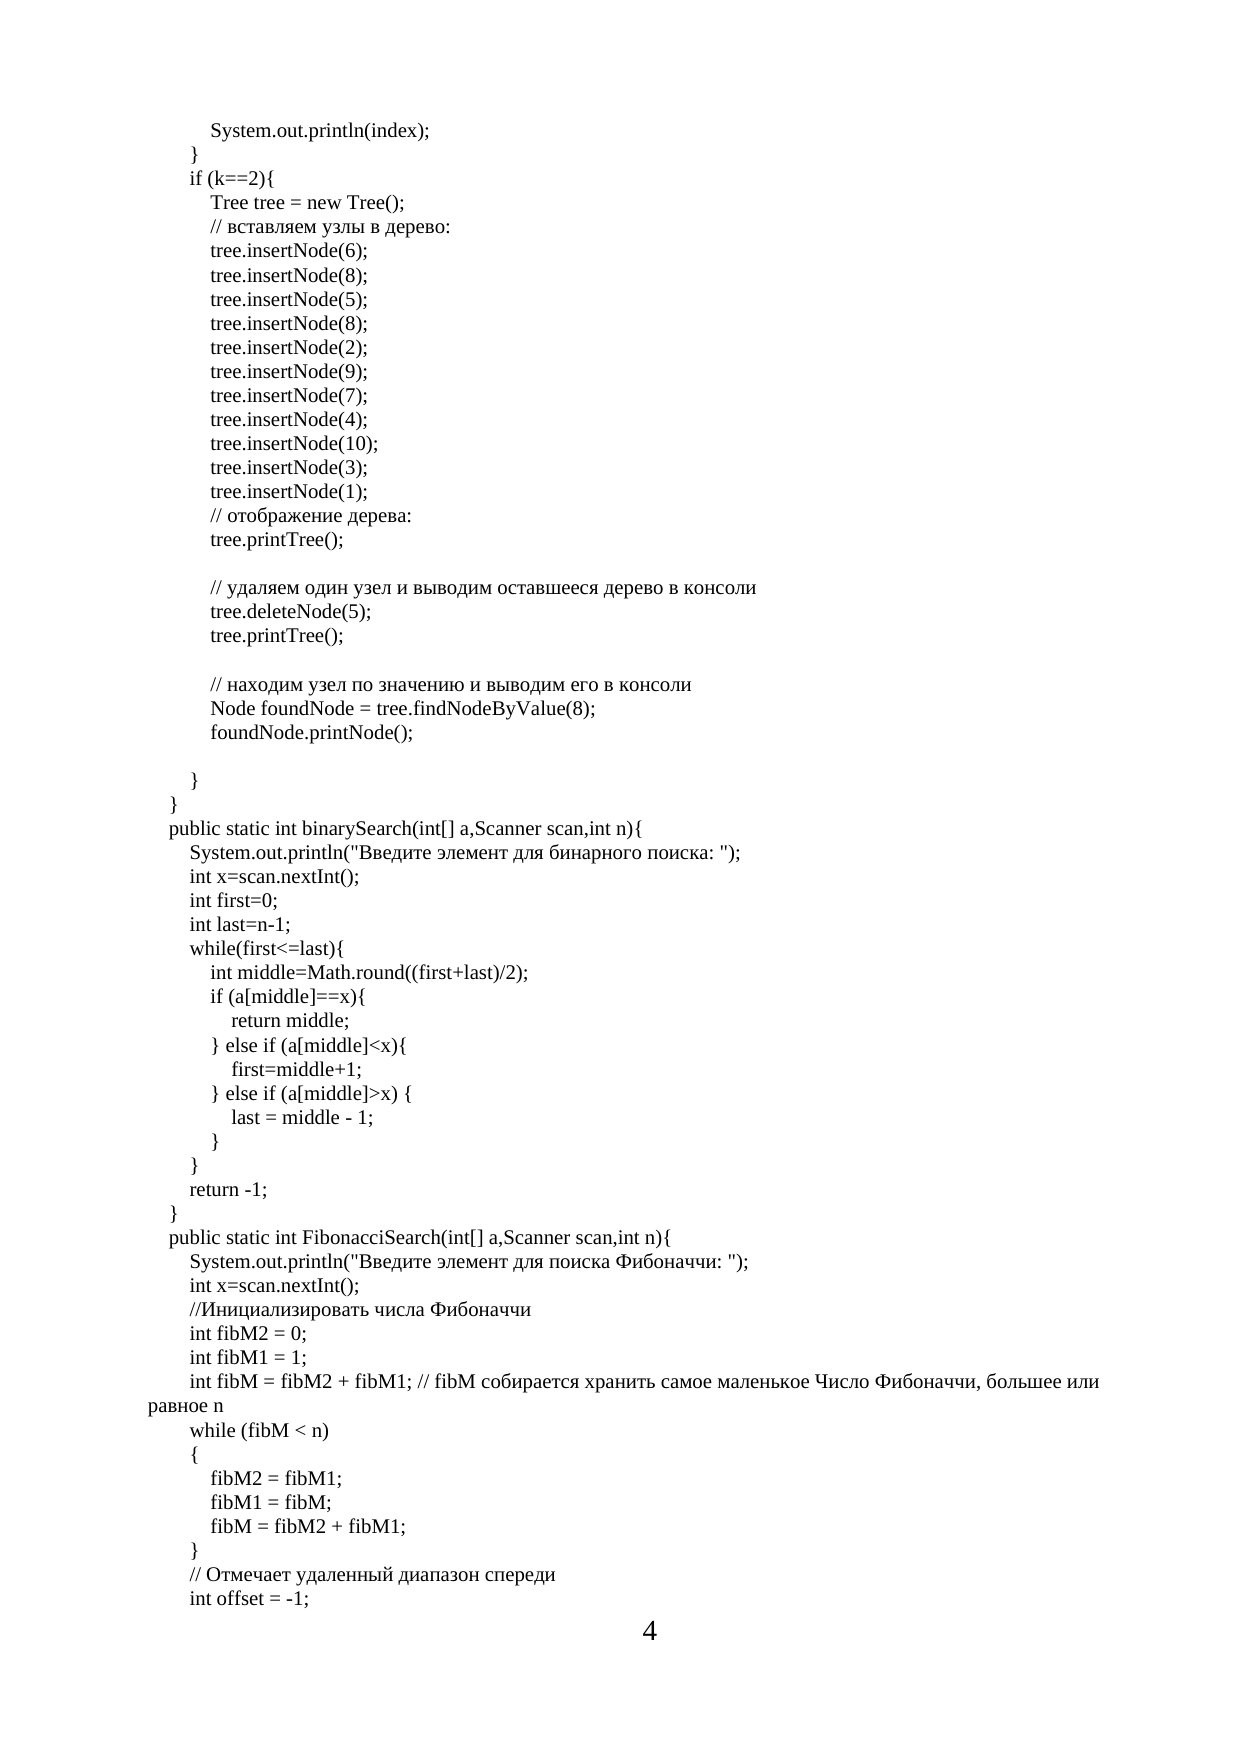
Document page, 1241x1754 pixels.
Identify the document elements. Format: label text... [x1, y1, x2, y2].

text tree.deleteNode(5); [148, 599, 1152, 623]
text System.out.println("Введите элемент для поиска Фибоначчи: "); [148, 1249, 1152, 1273]
text int last=n-1; [148, 912, 1152, 936]
text // удаляем один узел и выводим оставшееся дерево в консоли [148, 575, 1152, 599]
text tree.insertNode(2); [148, 335, 1152, 359]
text } [148, 1129, 1152, 1153]
text // отображение дерева: [148, 503, 1152, 527]
text public static int FibonacciSearch(int[] a,Scanner scan,int n){ [148, 1225, 1152, 1249]
text fibM1 = fibM; [148, 1490, 1152, 1514]
text tree.insertNode(6); [148, 238, 1152, 262]
text tree.insertNode(7); [148, 383, 1152, 407]
text int x=scan.nextInt(); [148, 1273, 1152, 1297]
text if (a[middle]==x){ [148, 984, 1152, 1008]
text // вставляем узлы в дерево: [148, 214, 1152, 238]
text int offset = -1; [148, 1586, 1152, 1610]
text tree.printTree(); [148, 527, 1152, 551]
text first=middle+1; [148, 1057, 1152, 1081]
text public static int binarySearch(int[] a,Scanner scan,int n){ [148, 816, 1152, 840]
text if (k==2){ [148, 166, 1152, 190]
text // Отмечает удаленный диапазон спереди [148, 1562, 1152, 1586]
text Tree tree = new Tree(); [148, 190, 1152, 214]
text int fibM1 = 1; [148, 1345, 1152, 1369]
text fibM2 = fibM1; [148, 1466, 1152, 1490]
text int fibM = fibM2 + fibM1; // fibM собирается хранить самое маленькое Число Фибоначчи, большее или равное n [148, 1369, 1152, 1417]
text int x=scan.nextInt(); [148, 864, 1152, 888]
text int first=0; [148, 888, 1152, 912]
text while (fibM < n) [148, 1417, 1152, 1442]
text } [148, 142, 1152, 166]
text return -1; [148, 1177, 1152, 1201]
text } [148, 768, 1152, 792]
text } else if (a[middle]>x) { [148, 1081, 1152, 1105]
text System.out.println("Введите элемент для бинарного поиска: "); [148, 840, 1152, 864]
text tree.insertNode(8); [148, 311, 1152, 335]
text return middle; [148, 1008, 1152, 1032]
text Node foundNode = tree.findNodeByValue(8); [148, 696, 1152, 720]
text } [148, 1201, 1152, 1225]
text int fibM2 = 0; [148, 1321, 1152, 1345]
text } [148, 792, 1152, 816]
text } else if (a[middle]<x){ [148, 1032, 1152, 1057]
text tree.insertNode(4); [148, 407, 1152, 431]
text } [148, 1153, 1152, 1177]
text //Инициализировать числа Фибоначчи [148, 1297, 1152, 1321]
text last = middle - 1; [148, 1105, 1152, 1129]
text tree.insertNode(5); [148, 287, 1152, 311]
text System.out.println(index); [148, 118, 1152, 142]
text tree.insertNode(3); [148, 455, 1152, 479]
text tree.insertNode(8); [148, 262, 1152, 287]
text foundNode.printNode(); [148, 720, 1152, 744]
text // находим узел по значению и выводим его в консоли [148, 672, 1152, 696]
text tree.insertNode(10); [148, 431, 1152, 455]
text } [148, 1538, 1152, 1562]
text tree.printTree(); [148, 623, 1152, 647]
text int middle=Math.round((first+last)/2); [148, 960, 1152, 984]
text { [148, 1442, 1152, 1466]
text tree.insertNode(1); [148, 479, 1152, 503]
text while(first<=last){ [148, 936, 1152, 960]
text fibM = fibM2 + fibM1; [148, 1514, 1152, 1538]
text tree.insertNode(9); [148, 359, 1152, 383]
